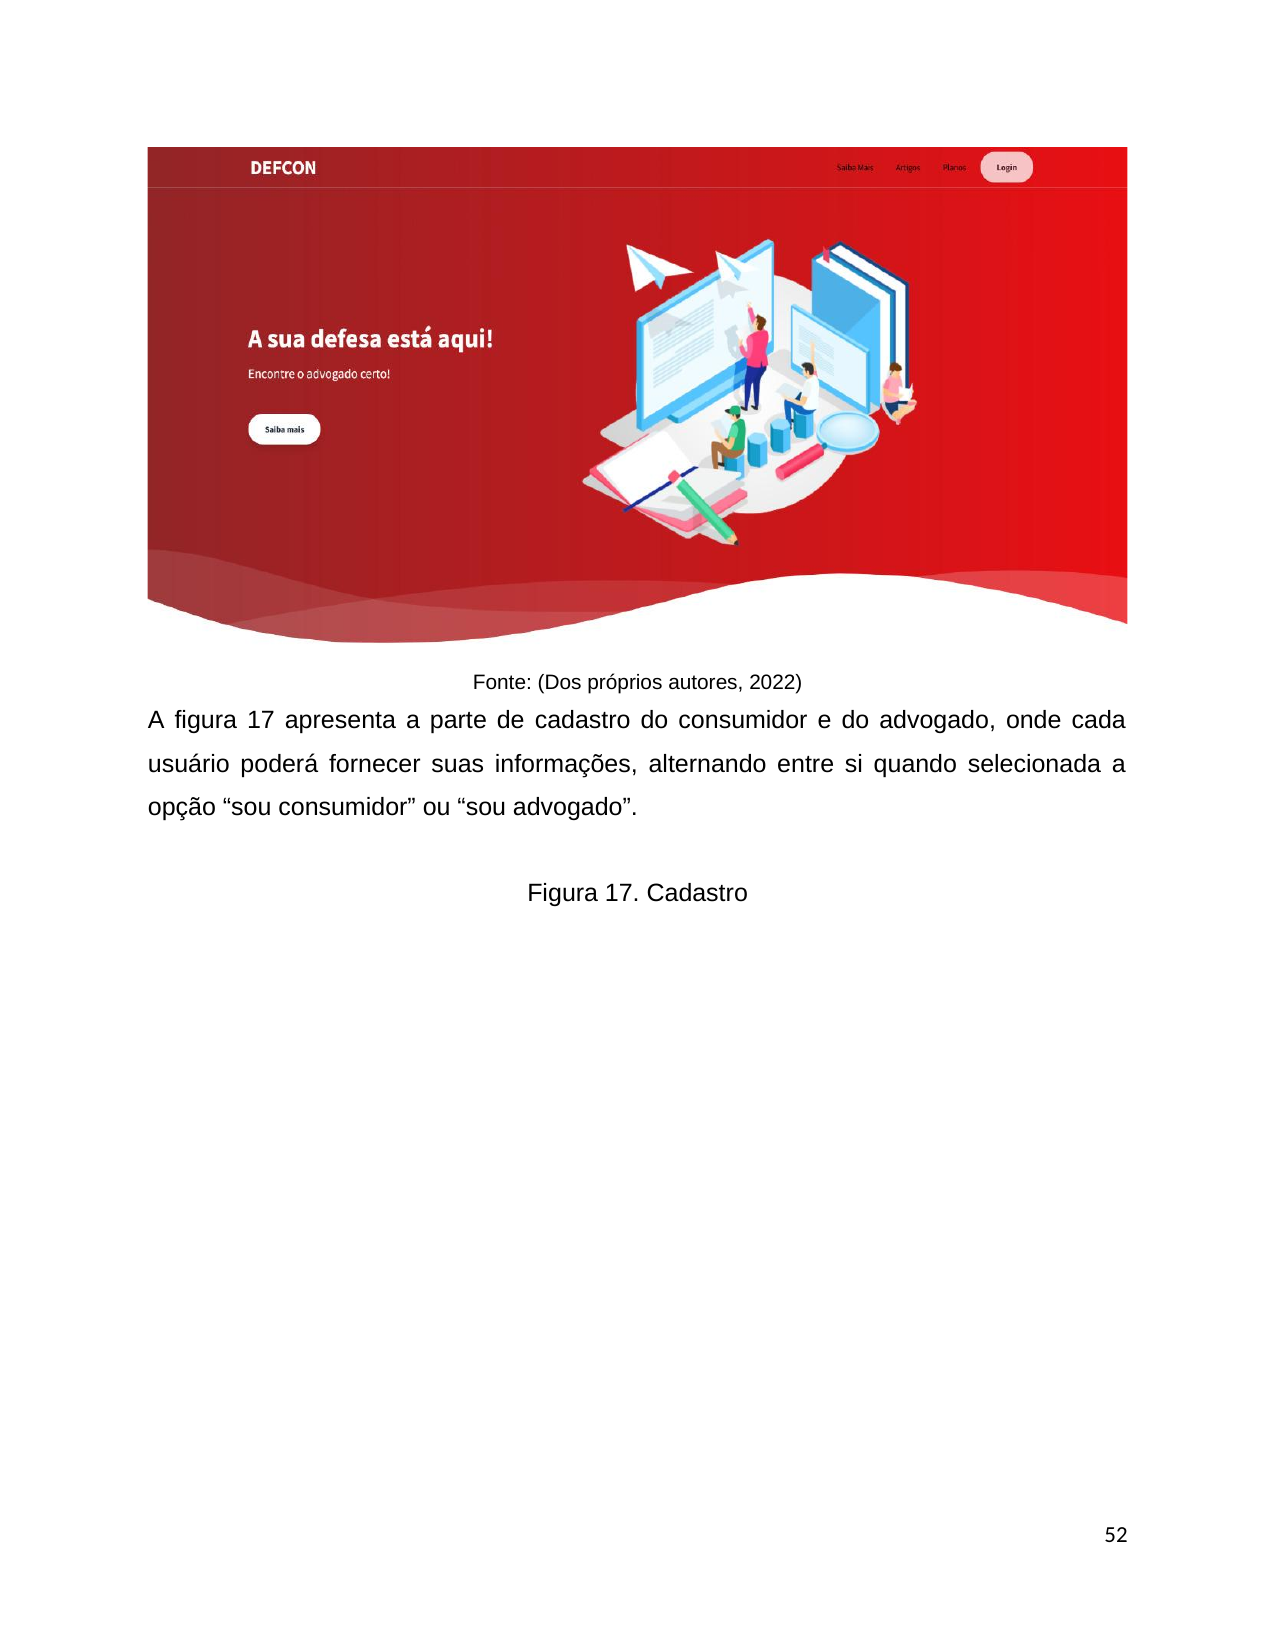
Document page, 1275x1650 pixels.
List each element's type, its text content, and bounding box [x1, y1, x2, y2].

text Fonte: (Dos próprios autores, 2022) [148, 669, 1127, 693]
text Figura 17. Cadastro [148, 878, 1127, 907]
picture [147, 147, 1128, 656]
text A figura 17 apresenta a parte de cadastro do consumidor e do advogado, onde cada usuário poderá fornecer suas informações, alternando entre si quando selecionada a opção “sou consumidor” ou “sou advogado”. [148, 705, 1127, 820]
